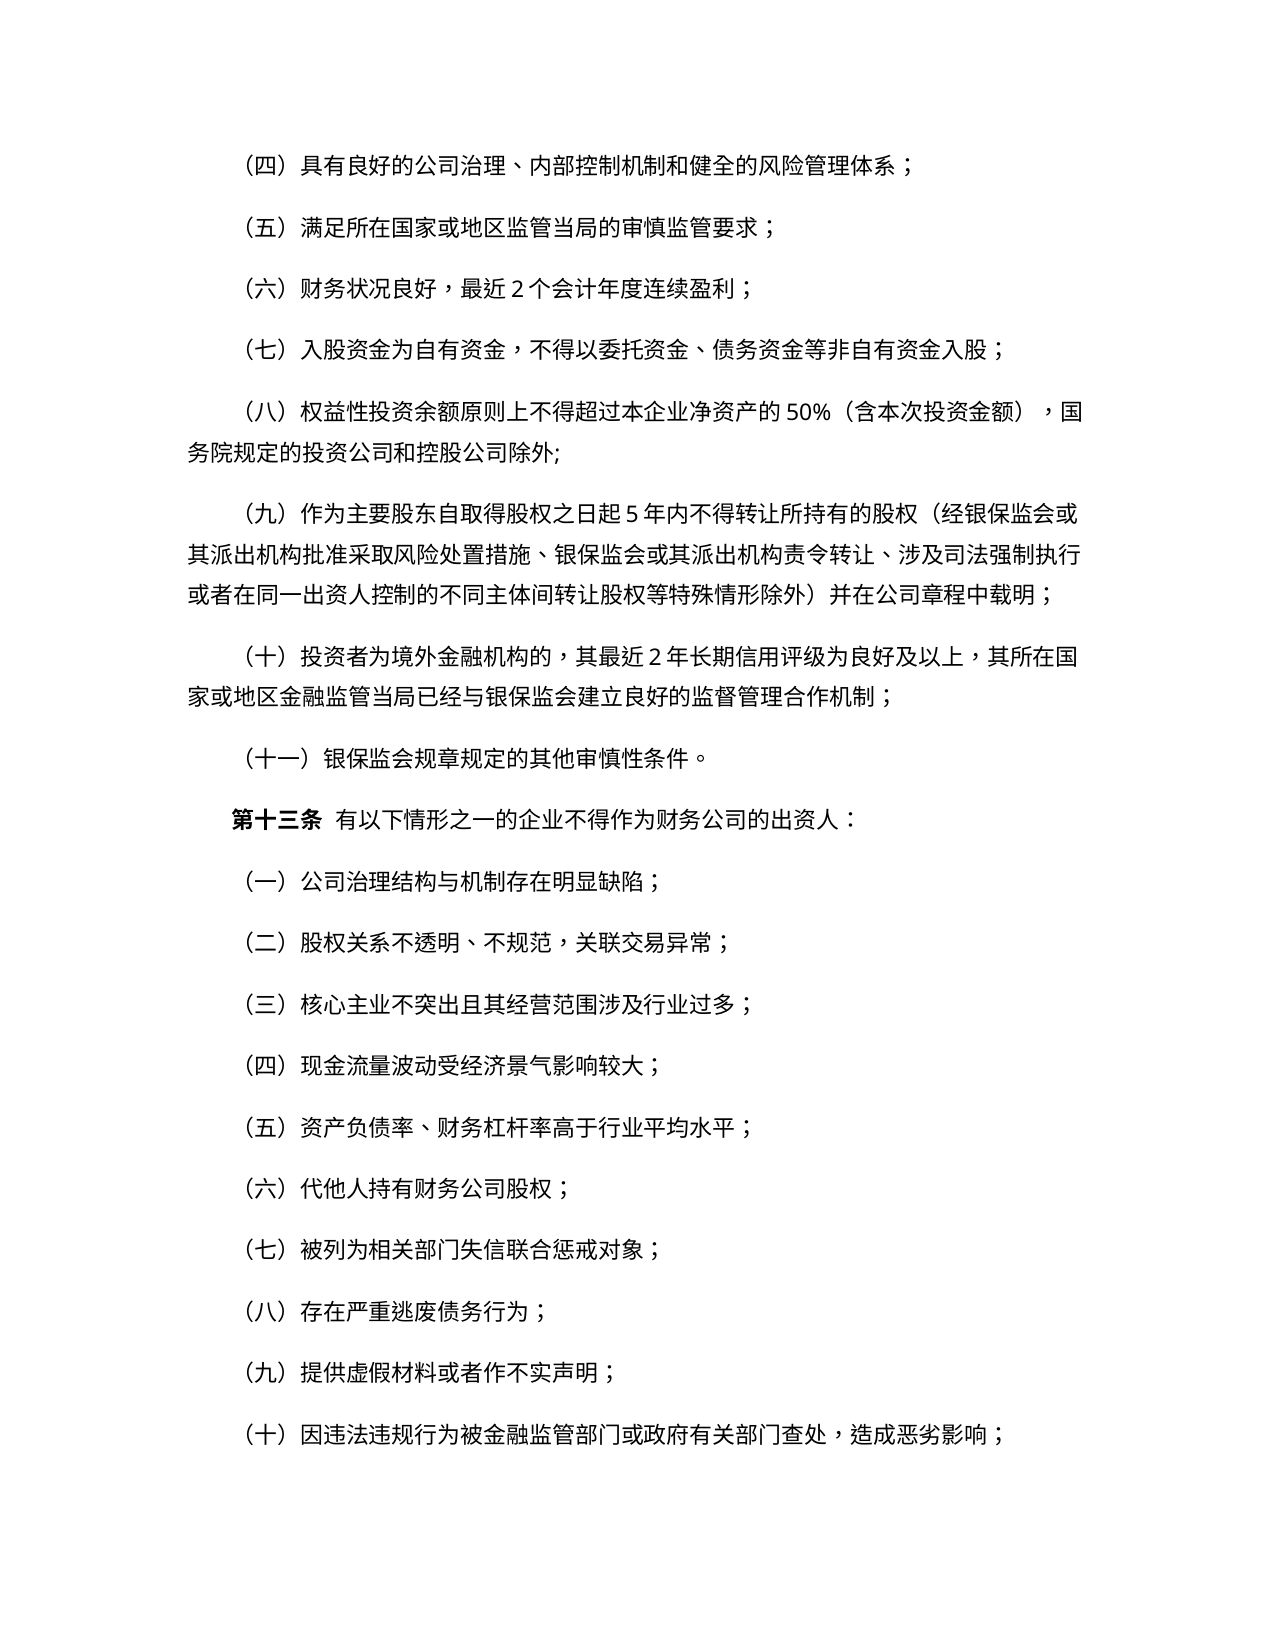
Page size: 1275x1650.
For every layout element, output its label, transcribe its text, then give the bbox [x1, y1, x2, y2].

text （九）提供虚假材料或者作不实声明； [187, 1357, 1087, 1388]
text （七）被列为相关部门失信联合惩戒对象； [187, 1234, 1087, 1266]
text （十一）银保监会规章规定的其他审慎性条件。 [187, 743, 1087, 774]
text （一）公司治理结构与机制存在明显缺陷； [187, 866, 1087, 897]
text （三）核心主业不突出且其经营范围涉及行业过多； [187, 988, 1087, 1020]
text （九）作为主要股东自取得股权之日起5年内不得转让所持有的股权（经银保监会或其派出机构批准采取风险处置措施、银保监会或其派出机构责令转让、涉及司法强制执行或者在同一出资人控制的不同主体间转让股权等特殊情形除外）并在公司章程中载明； [187, 498, 1087, 610]
text （七）入股资金为自有资金，不得以委托资金、债务资金等非自有资金入股； [187, 334, 1087, 366]
text （五）资产负债率、财务杠杆率高于行业平均水平； [187, 1111, 1087, 1143]
text （八）存在严重逃废债务行为； [187, 1296, 1087, 1327]
text （十）投资者为境外金融机构的，其最近2年长期信用评级为良好及以上，其所在国家或地区金融监管当局已经与银保监会建立良好的监督管理合作机制； [187, 641, 1087, 712]
text （六）代他人持有财务公司股权； [187, 1173, 1087, 1204]
text （八）权益性投资余额原则上不得超过本企业净资产的50%（含本次投资金额），国务院规定的投资公司和控股公司除外; [187, 396, 1087, 468]
text （四）具有良好的公司治理、内部控制机制和健全的风险管理体系； [187, 150, 1087, 181]
text （六）财务状况良好，最近2个会计年度连续盈利； [187, 273, 1087, 304]
text （四）现金流量波动受经济景气影响较大； [187, 1050, 1087, 1081]
text （五）满足所在国家或地区监管当局的审慎监管要求； [187, 211, 1087, 243]
text （二）股权关系不透明、不规范，关联交易异常； [187, 927, 1087, 958]
text 第十三条 有以下情形之一的企业不得作为财务公司的出资人： [187, 804, 1087, 835]
text （十）因违法违规行为被金融监管部门或政府有关部门查处，造成恶劣影响； [187, 1419, 1087, 1450]
